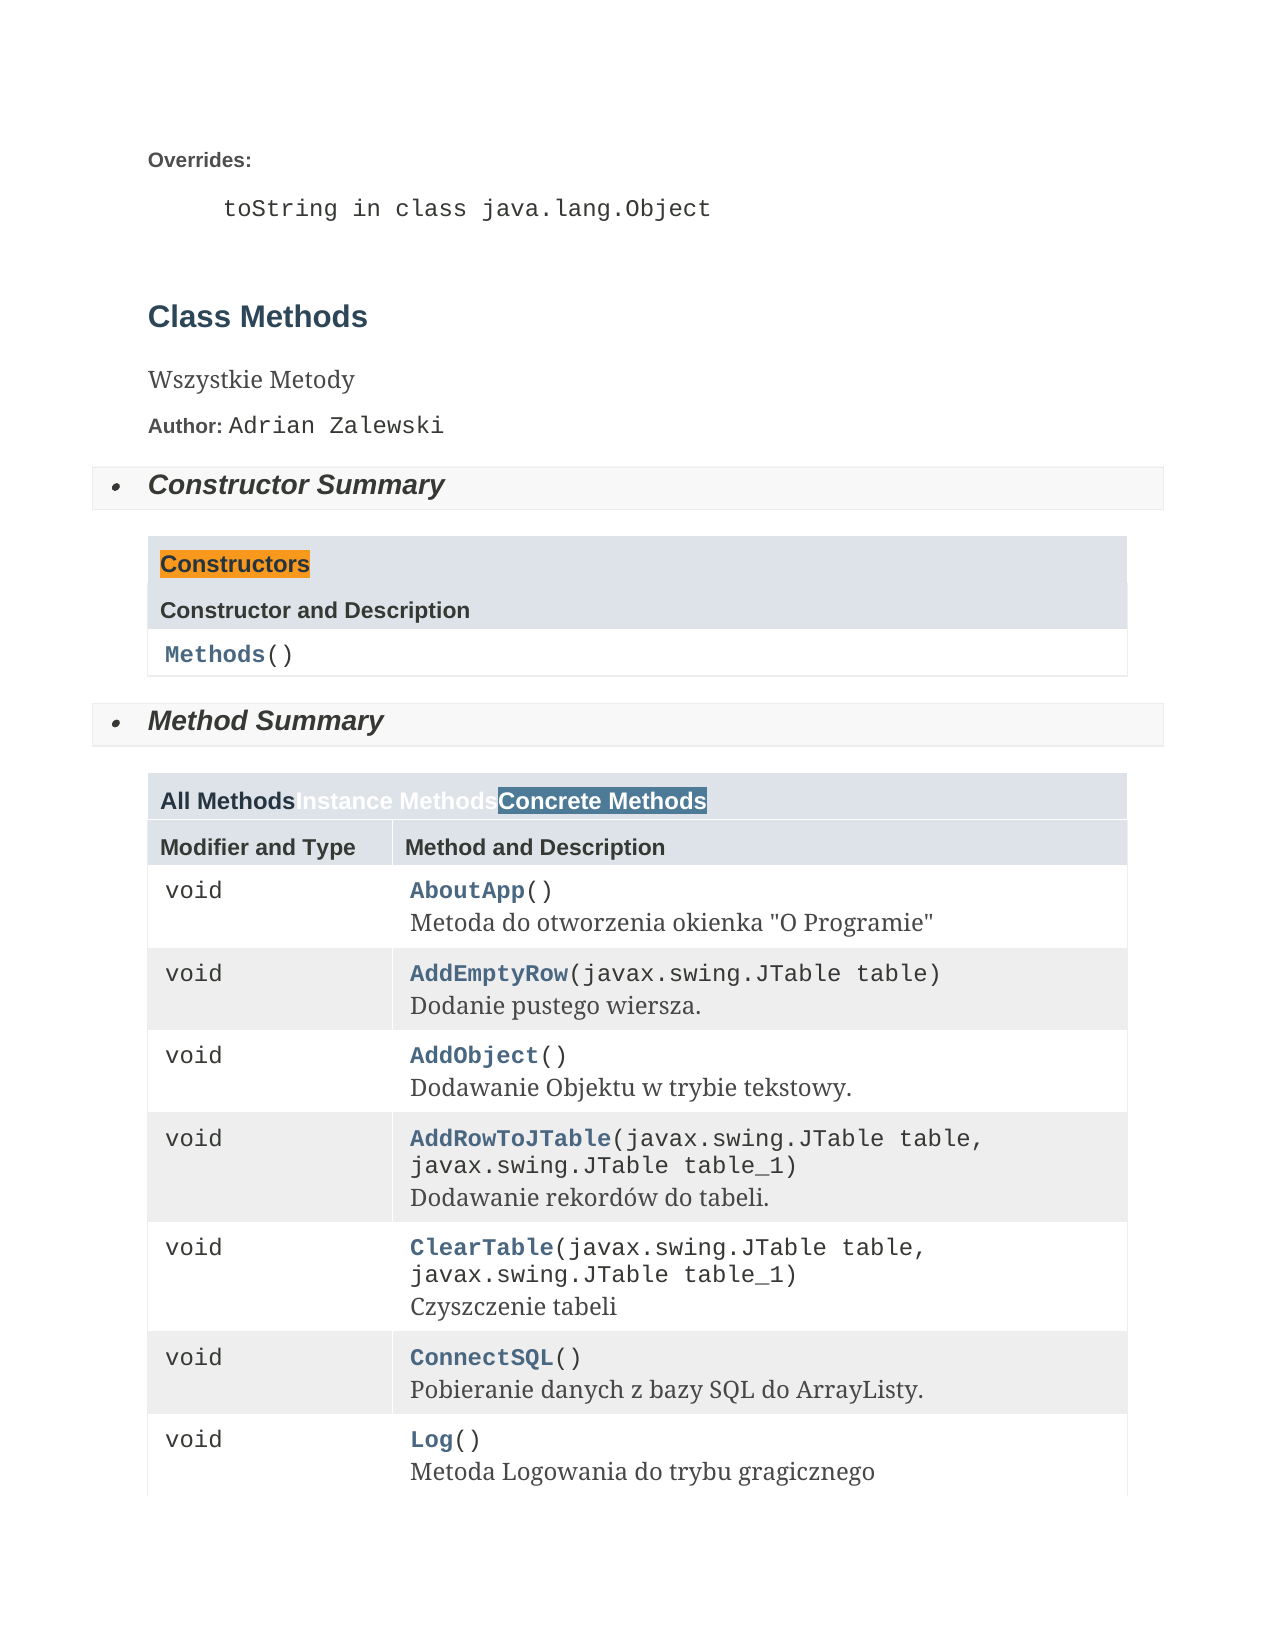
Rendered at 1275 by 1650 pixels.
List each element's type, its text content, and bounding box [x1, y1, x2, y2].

list Constructor Summary [93, 468, 1163, 509]
table_cell Constructor and Description [148, 583, 1127, 629]
table_cell ConnectSQL() Pobieranie danych z bazy SQL do ArrayListy. [393, 1331, 1127, 1414]
table_cell void [148, 1030, 392, 1112]
text Overrides: [148, 148, 1127, 172]
table_cell AddEmptyRow(javax.swing.JTable table) Dodanie pustego wiersza. [393, 948, 1127, 1030]
text Wszystkie Metody [148, 363, 1127, 396]
table_cell void [148, 1222, 392, 1331]
list Method Summary [93, 704, 1163, 745]
text Class Methods [148, 298, 1127, 334]
table_cell AddRowToJTable(javax.swing.JTable table, javax.swing.JTable table_1) Dodawanie rekordów do tabeli. [393, 1112, 1127, 1222]
table_cell AddObject() Dodawanie Objektu w trybie tekstowy. [393, 1030, 1127, 1112]
table_cell AboutApp() Metoda do otworzenia okienka "O Programie" [393, 865, 1127, 947]
table_cell Method and Description [393, 820, 1127, 865]
table_cell void [148, 1331, 392, 1414]
table_cell Log() Metoda Logowania do trybu gragicznego [393, 1414, 1127, 1496]
text toString in class java.lang.Object [223, 196, 1127, 223]
table_cell void [148, 865, 392, 947]
table_cell void [148, 1414, 392, 1496]
table_cell ClearTable(javax.swing.JTable table, javax.swing.JTable table_1) Czyszczenie tabeli [393, 1222, 1127, 1331]
table_cell Modifier and Type [148, 820, 392, 865]
text Author: Adrian Zalewski [148, 413, 1127, 440]
table_cell void [148, 1112, 392, 1222]
table_cell void [148, 948, 392, 1030]
table_header Constructors [148, 536, 1127, 583]
table_header All Methods Instance Methods Concrete Methods [148, 773, 1127, 819]
table_cell Methods() [148, 629, 1127, 675]
